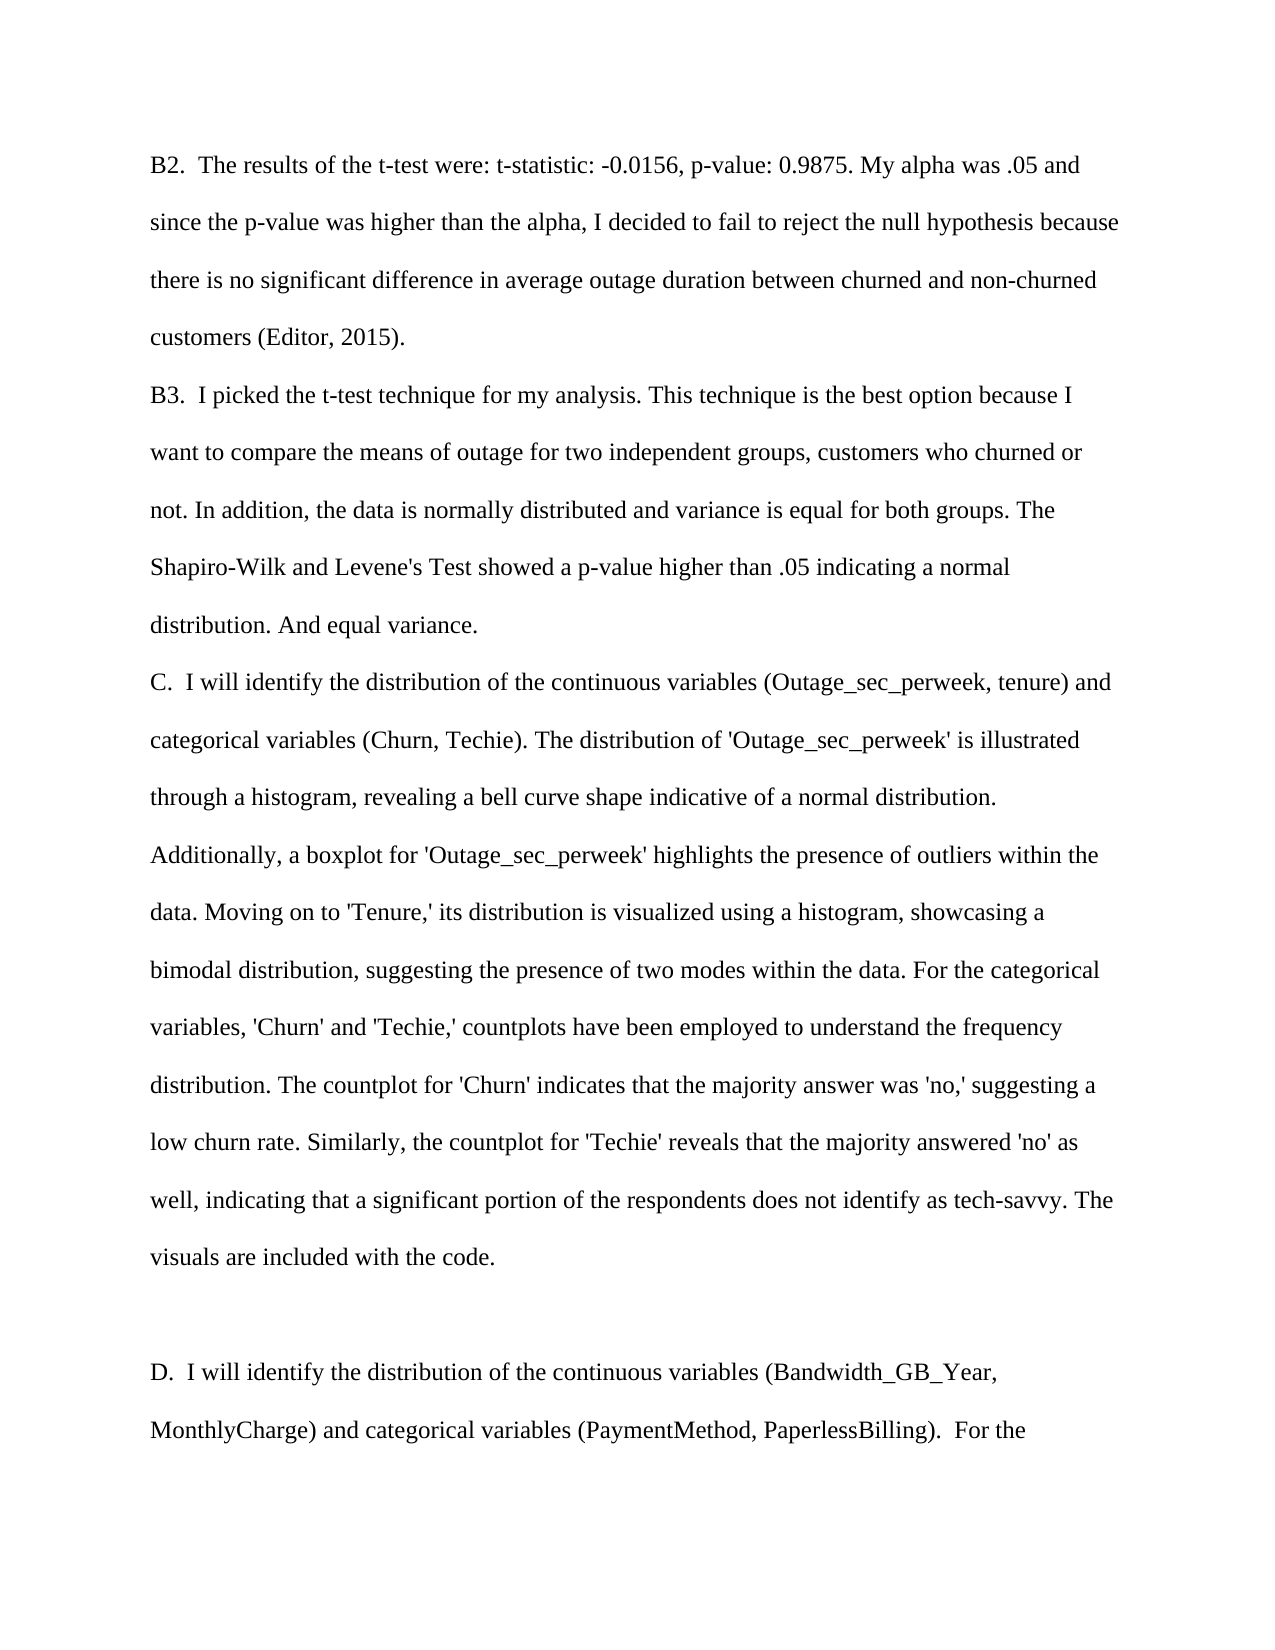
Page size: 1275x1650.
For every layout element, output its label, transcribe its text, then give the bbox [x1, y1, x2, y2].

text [150, 1357, 1125, 1444]
text C. I will identify the distribution of the continuous variables (Outage_sec_perweek, tenure) and categorical variables (Churn, Techie). The distribution of 'Outage_sec_perweek' is illustrated through a histogram, revealing a bell curve shape indicative of a normal distribution. Additionally, a boxplot for 'Outage_sec_perweek' highlights the presence of outliers within the data. Moving on to 'Tenure,' its distribution is visualized using a histogram, showcasing a bimodal distribution, suggesting the presence of two modes within the data. For the categorical variables, 'Churn' and 'Techie,' countplots have been employed to understand the frequency distribution. The countplot for 'Churn' indicates that the majority answer was 'no,' suggesting a low churn rate. Similarly, the countplot for 'Techie' reveals that the majority answered 'no' as well, indicating that a significant portion of the respondents does not identify as tech-savvy. The visuals are included with the code. [150, 667, 1125, 1271]
text B3. I picked the t-test technique for my analysis. This technique is the best option because I want to compare the means of outage for two independent groups, customers who churned or not. In addition, the data is normally distributed and variance is equal for both groups. The Shapiro-Wilk and Levene's Test showed a p-value higher than .05 indicating a normal distribution. And equal variance. [150, 380, 1125, 639]
text B2. The results of the t-test were: t-statistic: -0.0156, p-value: 0.9875. My alpha was .05 and since the p-value was higher than the alpha, I decided to fail to reject the null hypothesis because there is no significant difference in average outage duration between churned and non-churned customers (Editor, 2015). [150, 150, 1125, 351]
